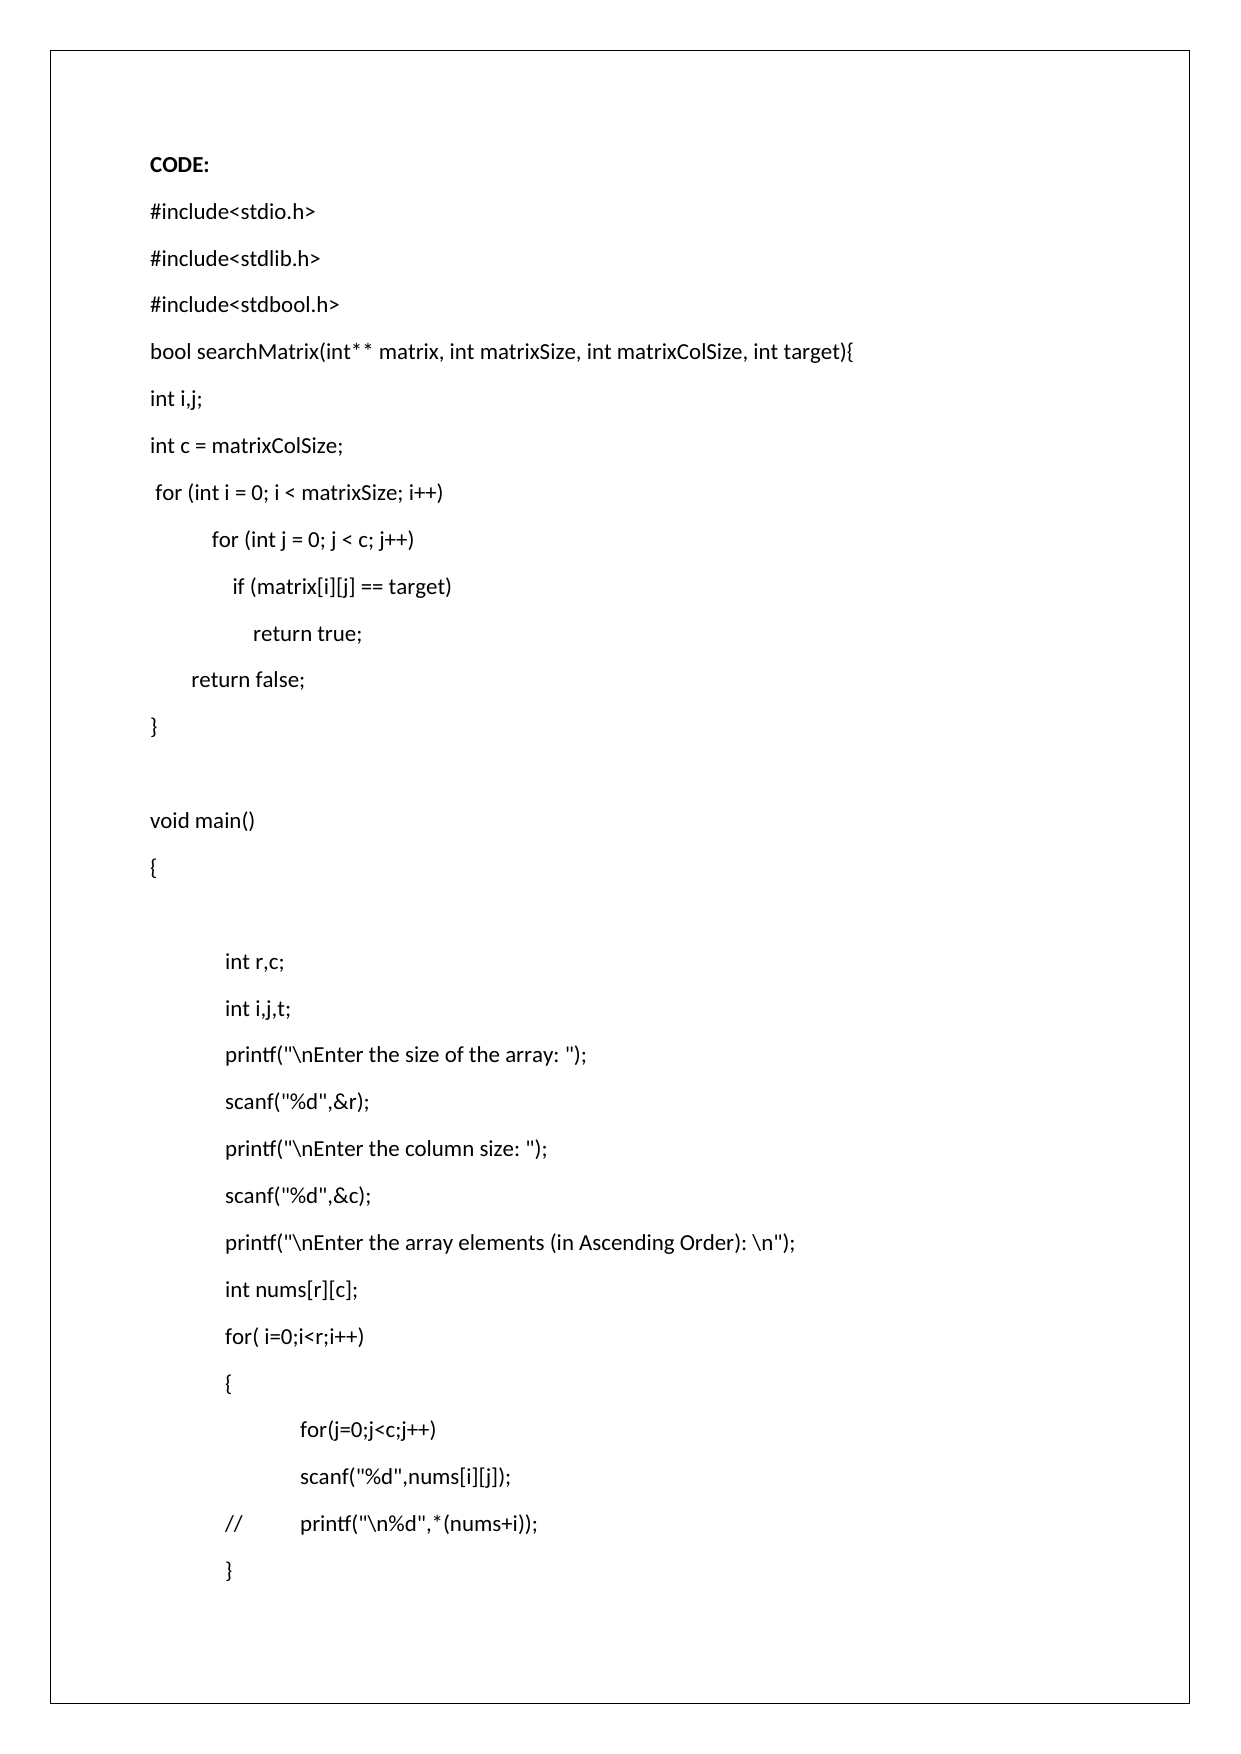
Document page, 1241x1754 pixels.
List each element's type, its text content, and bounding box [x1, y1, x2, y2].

text bool searchMatrix(int** matrix, int matrixSize, int matrixColSize, int target){ [150, 337, 1090, 366]
text if (matrix[i][j] == target) [150, 572, 1090, 600]
text #include<stdio.h> [150, 197, 1090, 225]
text return false; [150, 666, 1090, 694]
text CODE: [150, 150, 1090, 178]
text } [150, 1556, 1090, 1584]
text scanf("%d",nums[i][j]); [150, 1462, 1090, 1491]
text // printf("\n%d",*(nums+i)); [150, 1509, 1090, 1537]
text return true; [150, 619, 1090, 647]
text int i,j; [150, 384, 1090, 412]
text for( i=0;i<r;i++) [150, 1322, 1090, 1350]
text printf("\nEnter the size of the array: "); [150, 1041, 1090, 1069]
text scanf("%d",&r); [150, 1087, 1090, 1116]
text scanf("%d",&c); [150, 1181, 1090, 1209]
text printf("\nEnter the array elements (in Ascending Order): \n"); [150, 1228, 1090, 1256]
text #include<stdlib.h> [150, 244, 1090, 272]
text } [150, 712, 1090, 741]
text for(j=0;j<c;j++) [150, 1416, 1090, 1444]
text for (int j = 0; j < c; j++) [150, 525, 1090, 553]
text void main() [150, 806, 1090, 834]
text int r,c; [150, 947, 1090, 975]
text for (int i = 0; i < matrixSize; i++) [150, 478, 1090, 506]
text printf("\nEnter the column size: "); [150, 1134, 1090, 1162]
text { [150, 853, 1090, 881]
text #include<stdbool.h> [150, 291, 1090, 319]
text { [150, 1369, 1090, 1397]
text int c = matrixColSize; [150, 431, 1090, 459]
text int nums[r][c]; [150, 1275, 1090, 1303]
text int i,j,t; [150, 994, 1090, 1022]
